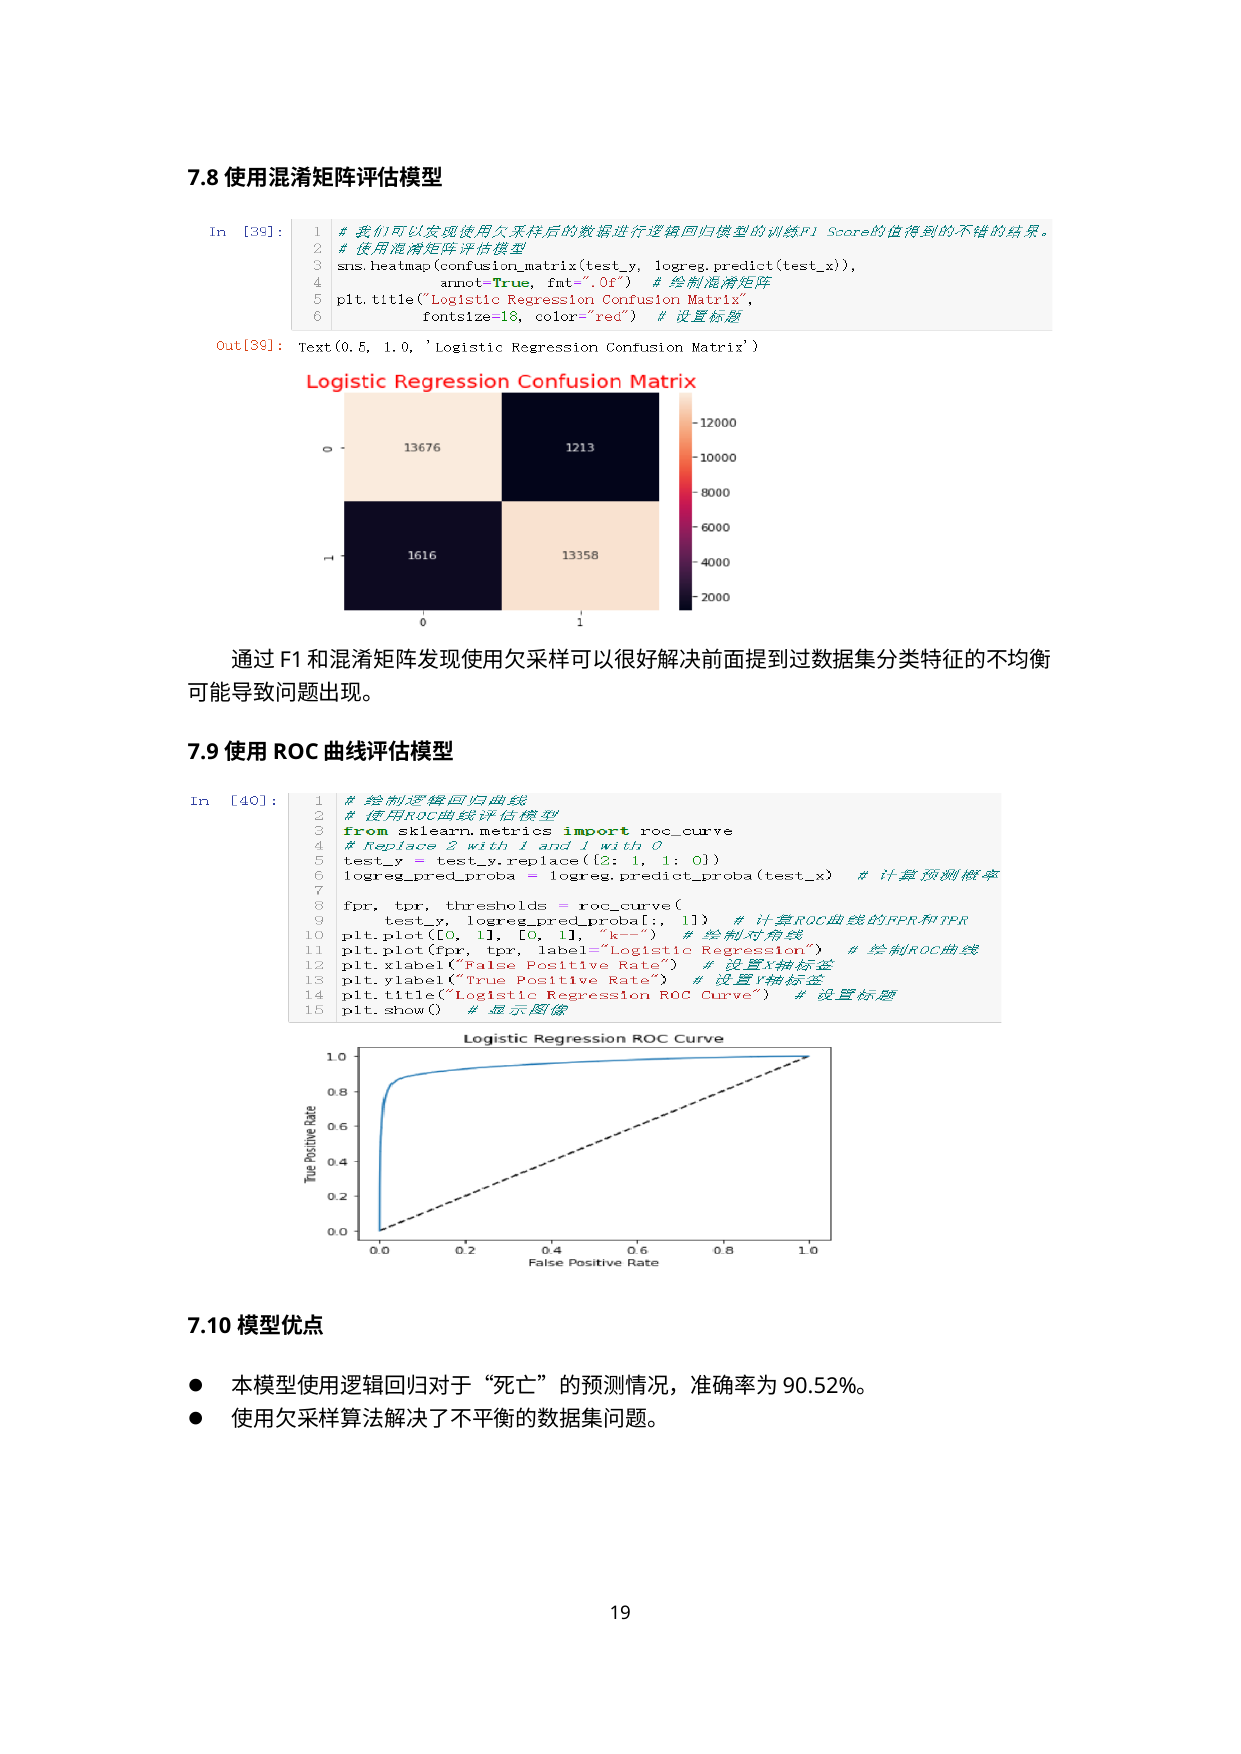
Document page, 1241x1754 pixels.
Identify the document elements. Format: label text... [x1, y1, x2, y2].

picture [187, 793, 1002, 1268]
subtitle 7.9 使用ROC曲线评估模型 [187, 734, 1053, 766]
subtitle 7.8 使用混淆矩阵评估模型 [187, 160, 1053, 192]
subtitle 7.10 模型优点 [187, 1308, 1053, 1341]
text 通过F1和混淆矩阵发现使用欠采样可以很好解决前面提到过数据集分类特征的不均衡可能导致问题出现。 [187, 642, 1053, 707]
list 使用欠采样算法解决了不平衡的数据集问题。 [187, 1400, 1053, 1433]
list 本模型使用逻辑回归对于“死亡”的预测情况，准确率为90.52%。 [187, 1368, 1053, 1400]
picture [187, 219, 1053, 629]
